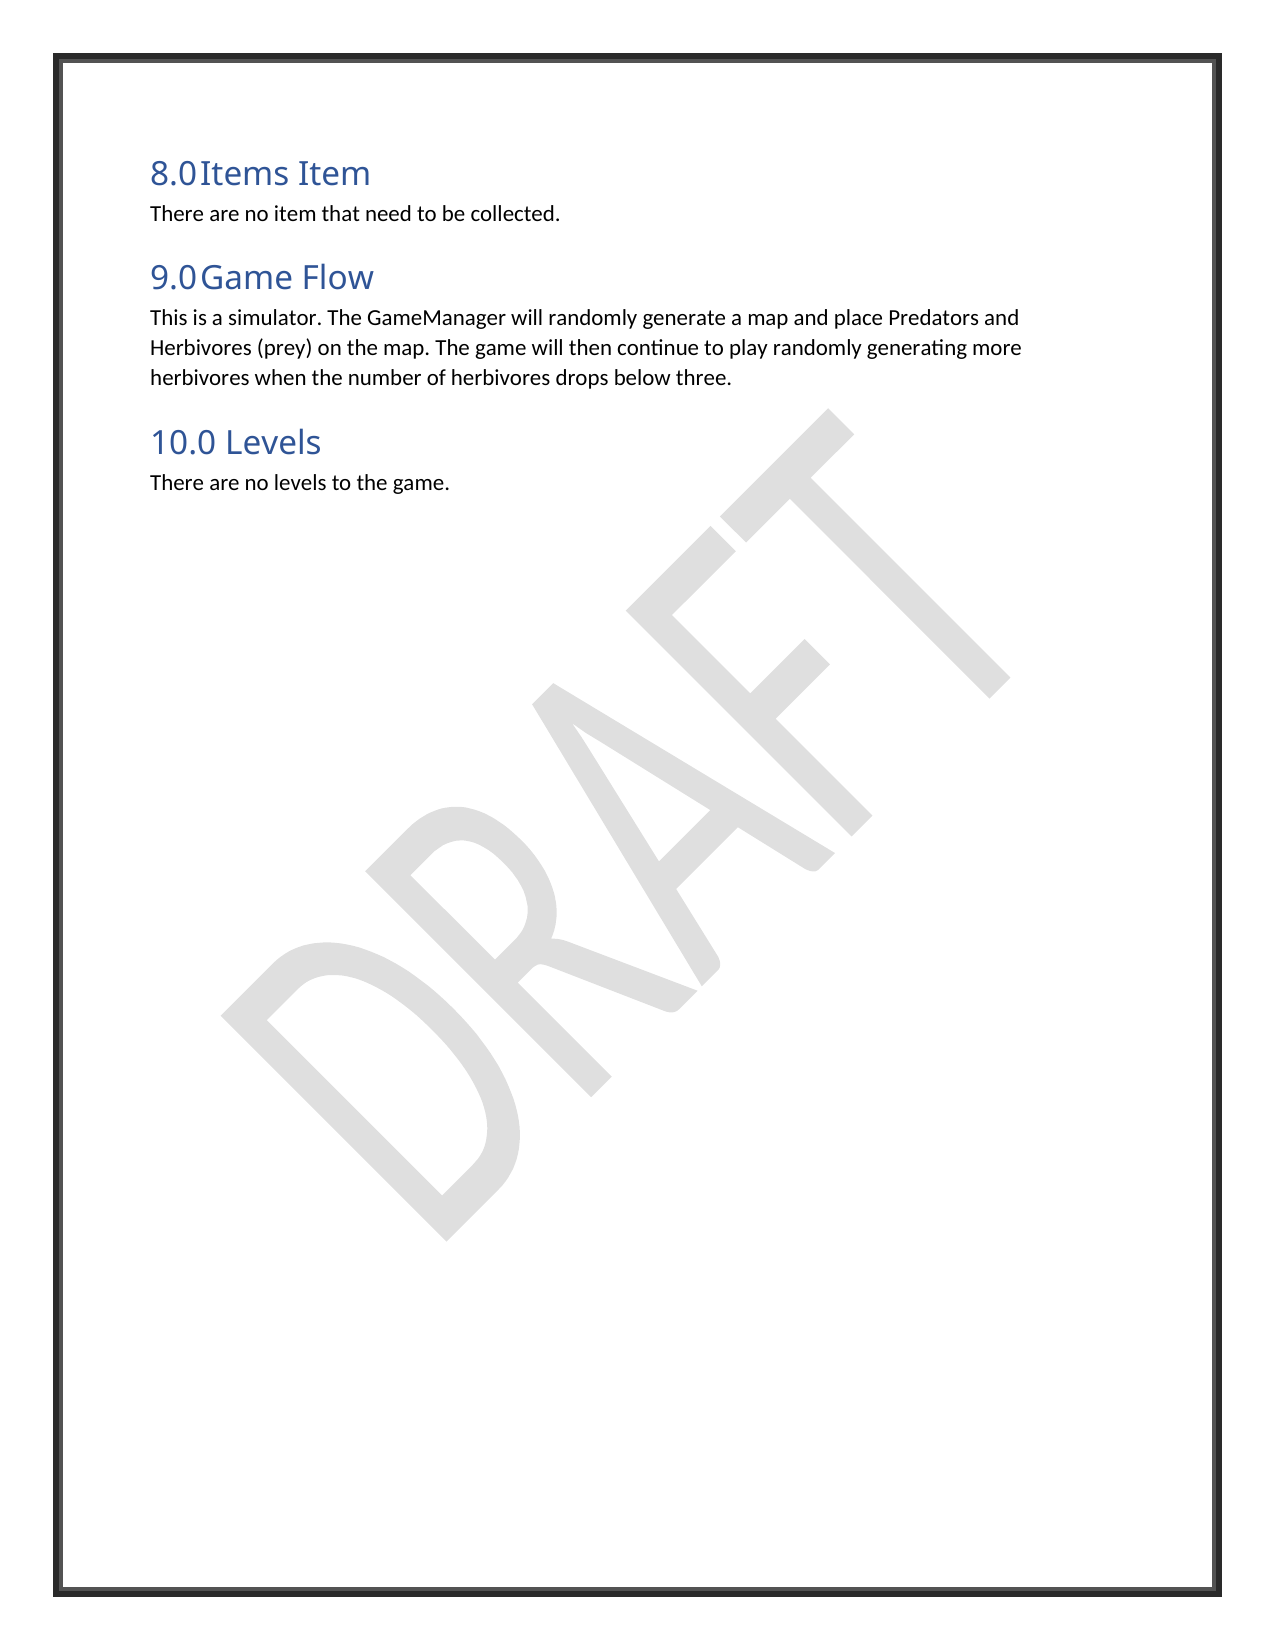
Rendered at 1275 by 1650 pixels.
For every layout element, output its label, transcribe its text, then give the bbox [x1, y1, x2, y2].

text There are no item that need to be collected. [150, 199, 1125, 227]
text There are no levels to the game. [150, 468, 1125, 496]
subtitle Levels [150, 419, 1125, 464]
text This is a simulator. The GameManager will randomly generate a map and place Predators and Herbivores (prey) on the map. The game will then continue to play randomly generating more herbivores when the number of herbivores drops below three. [150, 303, 1125, 392]
subtitle Game Flow [150, 254, 1125, 299]
subtitle Items Item [150, 150, 1125, 195]
